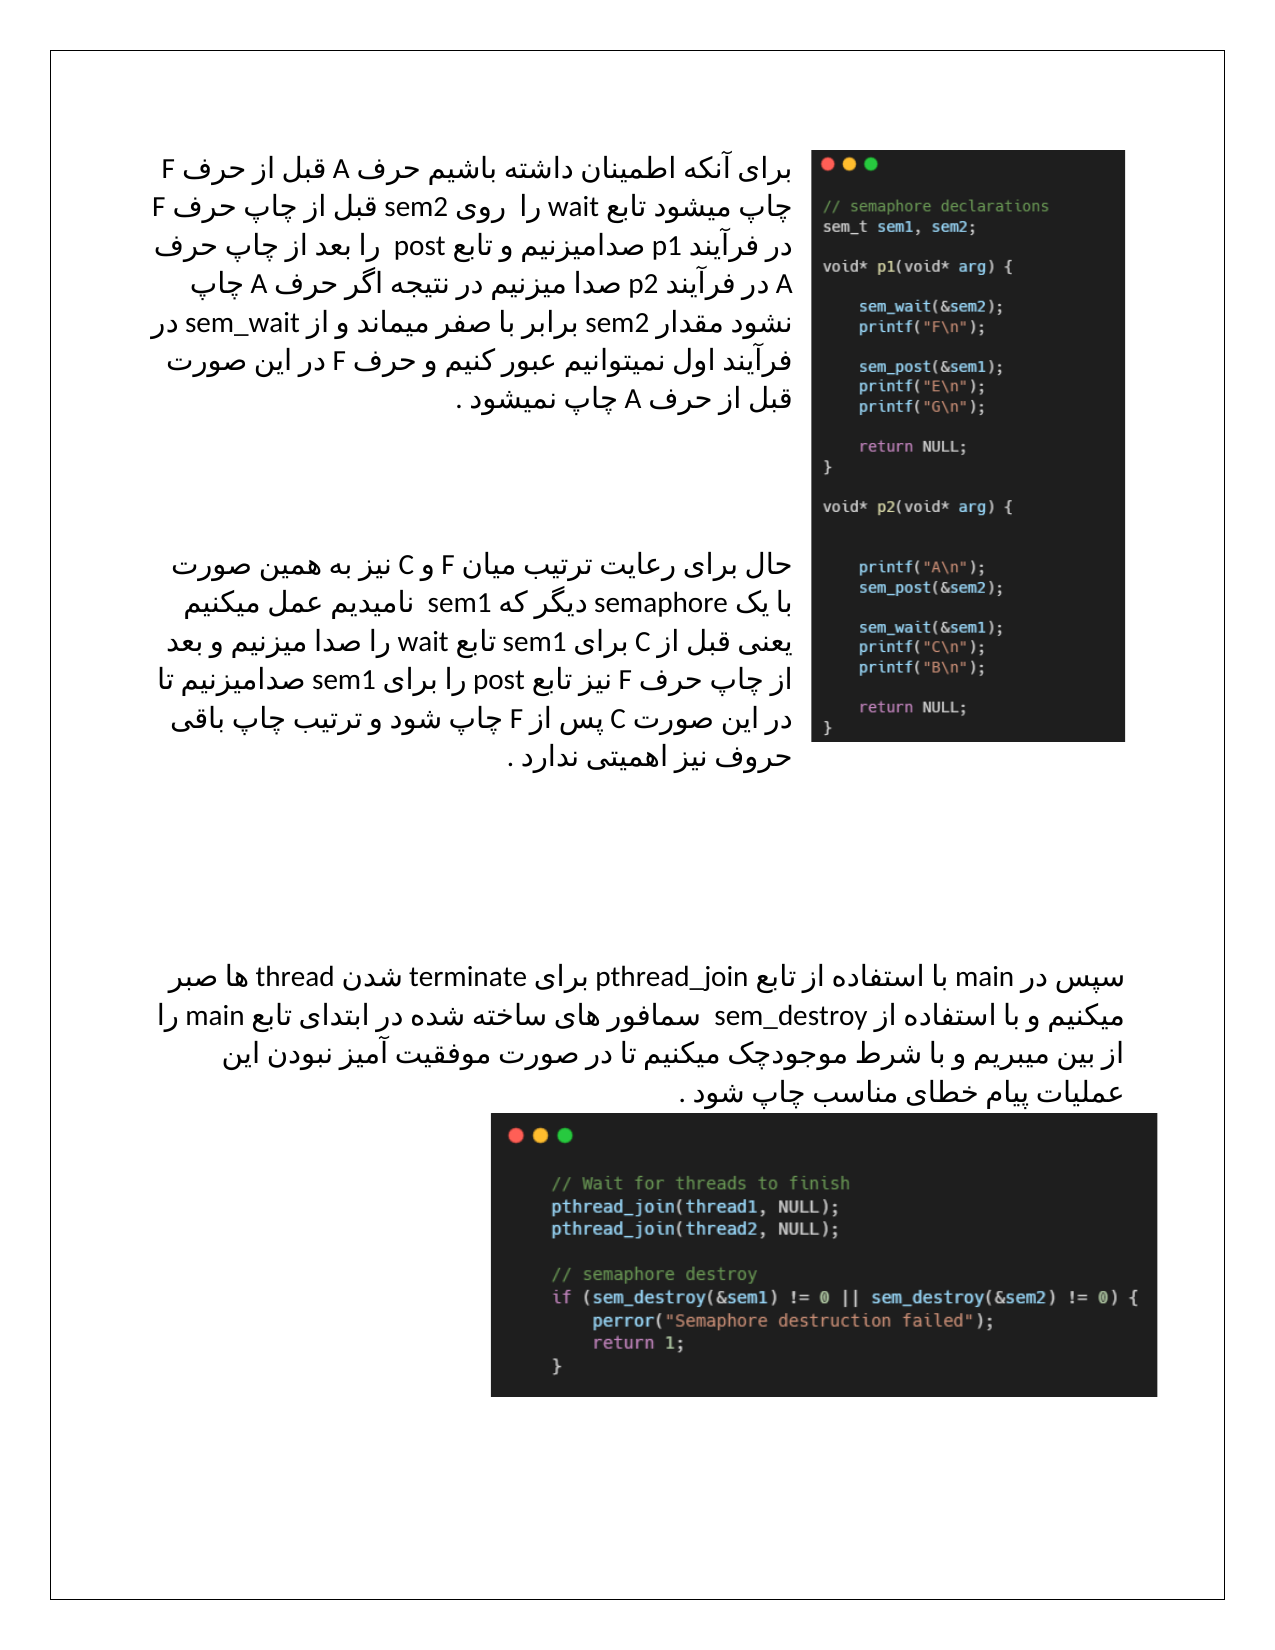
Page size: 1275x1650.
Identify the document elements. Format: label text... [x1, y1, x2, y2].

text برای آنکه اطمینان داشته باشیم حرف A قبل از حرف F چاپ میشود تابع wait را روی sem2 قبل از چاپ حرف F در فرآیند p1 صدامیزنیم و تابع post را بعد از چاپ حرف A در فرآیند p2 صدا میزنیم در نتیجه اگر حرف A چاپ نشود مقدار sem2 برابر با صفر میماند و از sem_wait در فرآیند اول نمیتوانیم عبور کنیم و حرف F در این صورت قبل از حرف A چاپ نمیشود . [150, 150, 811, 416]
text حال برای رعایت ترتیب میان F و C نیز به همین صورت با یک semaphore دیگر که sem1 نامیدیم عمل میکنیم یعنی قبل از C برای sem1 تابع wait را صدا میزنیم و بعد از چاپ حرف F نیز تابع post را برای sem1 صدامیزنیم تا در این صورت C پس از F چاپ شود و ترتیب چاپ باقی حروف نیز اهمیتی ندارد . [150, 546, 1125, 774]
picture [811, 150, 1125, 742]
picture [490, 1113, 1158, 1397]
text سپس در main با استفاده از تابع pthread_join برای terminate شدن thread ها صبر میکنیم و با استفاده از sem_destroy سمافور های ساخته شده در ابتدای تابع main را از بین میبریم و با شرط موجودچک میکنیم تا در صورت موفقیت آمیز نبودن این عملیات پیام خطای مناسب چاپ شود . [150, 958, 1125, 1109]
